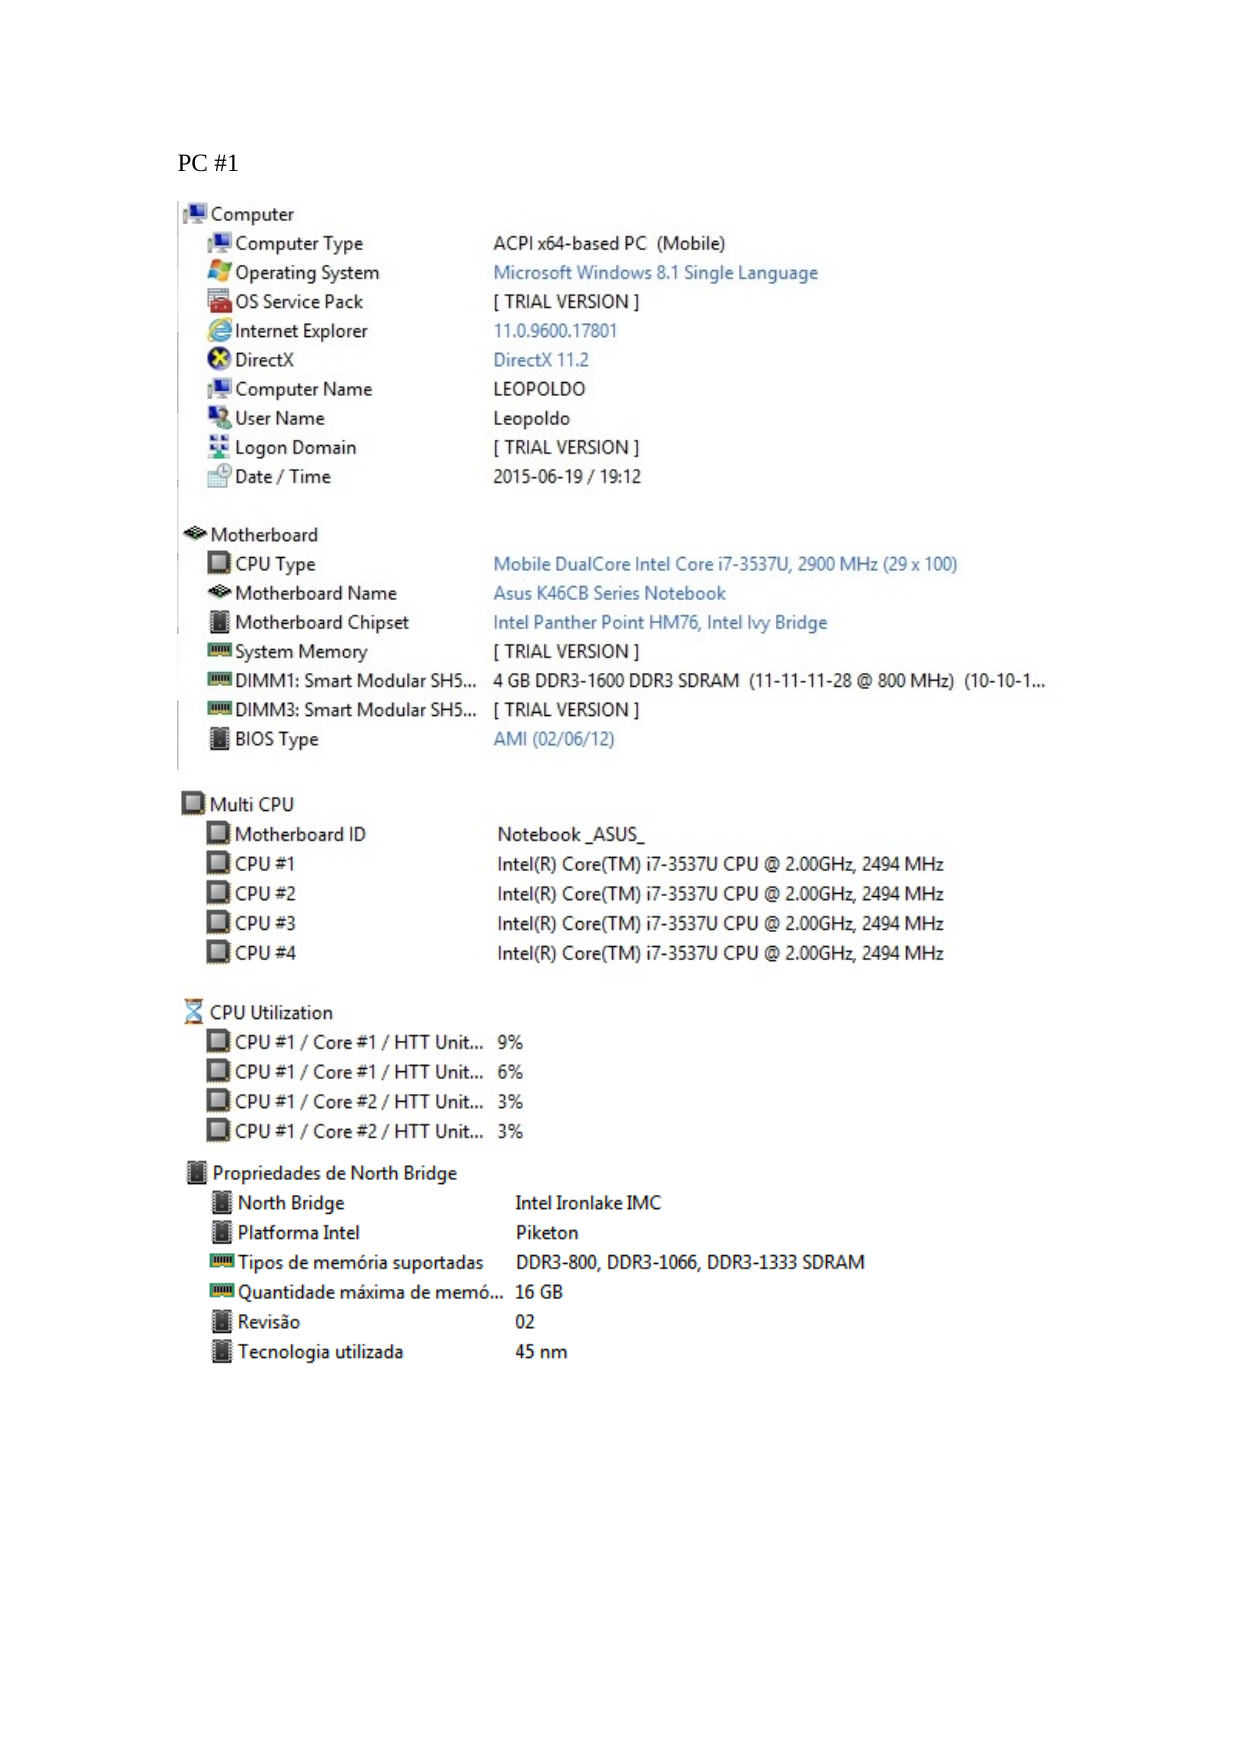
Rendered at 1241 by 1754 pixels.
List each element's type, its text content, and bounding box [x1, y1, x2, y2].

picture [177, 1158, 912, 1382]
picture [177, 201, 1063, 781]
picture [177, 785, 974, 1154]
text PC #1 [177, 148, 1063, 176]
